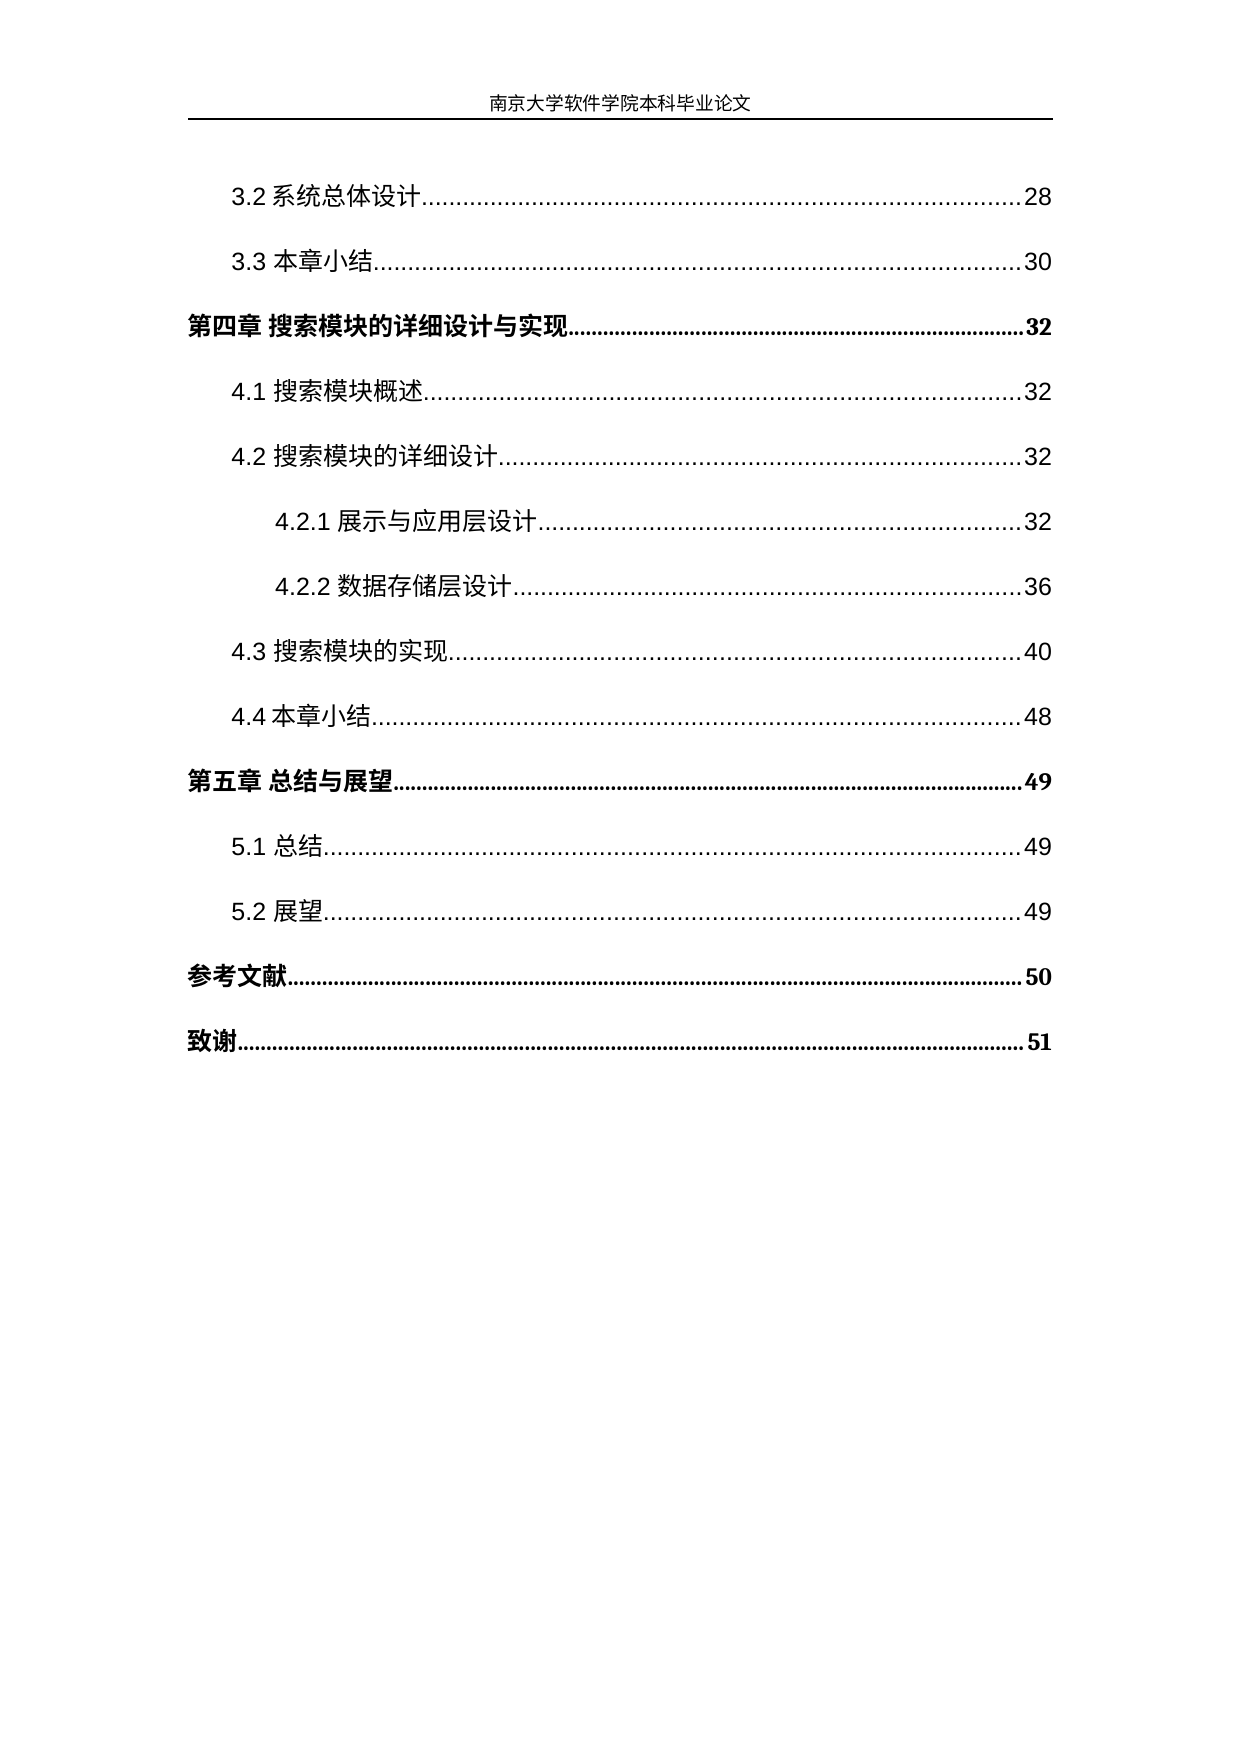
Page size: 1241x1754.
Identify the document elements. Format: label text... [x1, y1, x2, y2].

text 4.2 搜索模块的详细设计 32 [231, 422, 1053, 487]
text 4.3 搜索模块的实现 40 [231, 617, 1053, 682]
text 致谢 51 [187, 1007, 1053, 1072]
text 第四章 搜索模块的详细设计与实现 32 [187, 292, 1053, 357]
text 5.1 总结 49 [231, 812, 1053, 877]
text 第五章 总结与展望 49 [187, 747, 1053, 812]
text 4.2.2 数据存储层设计 36 [275, 552, 1053, 617]
text 参考文献 50 [187, 942, 1053, 1007]
text 3.3 本章小结 30 [231, 227, 1053, 292]
text 4.1 搜索模块概述 32 [231, 357, 1053, 422]
text 5.2 展望 49 [231, 877, 1053, 942]
text 3.2系统总体设计 28 [231, 162, 1053, 227]
text 4.2.1 展示与应用层设计 32 [275, 487, 1053, 552]
text 4.4本章小结 48 [231, 682, 1053, 747]
